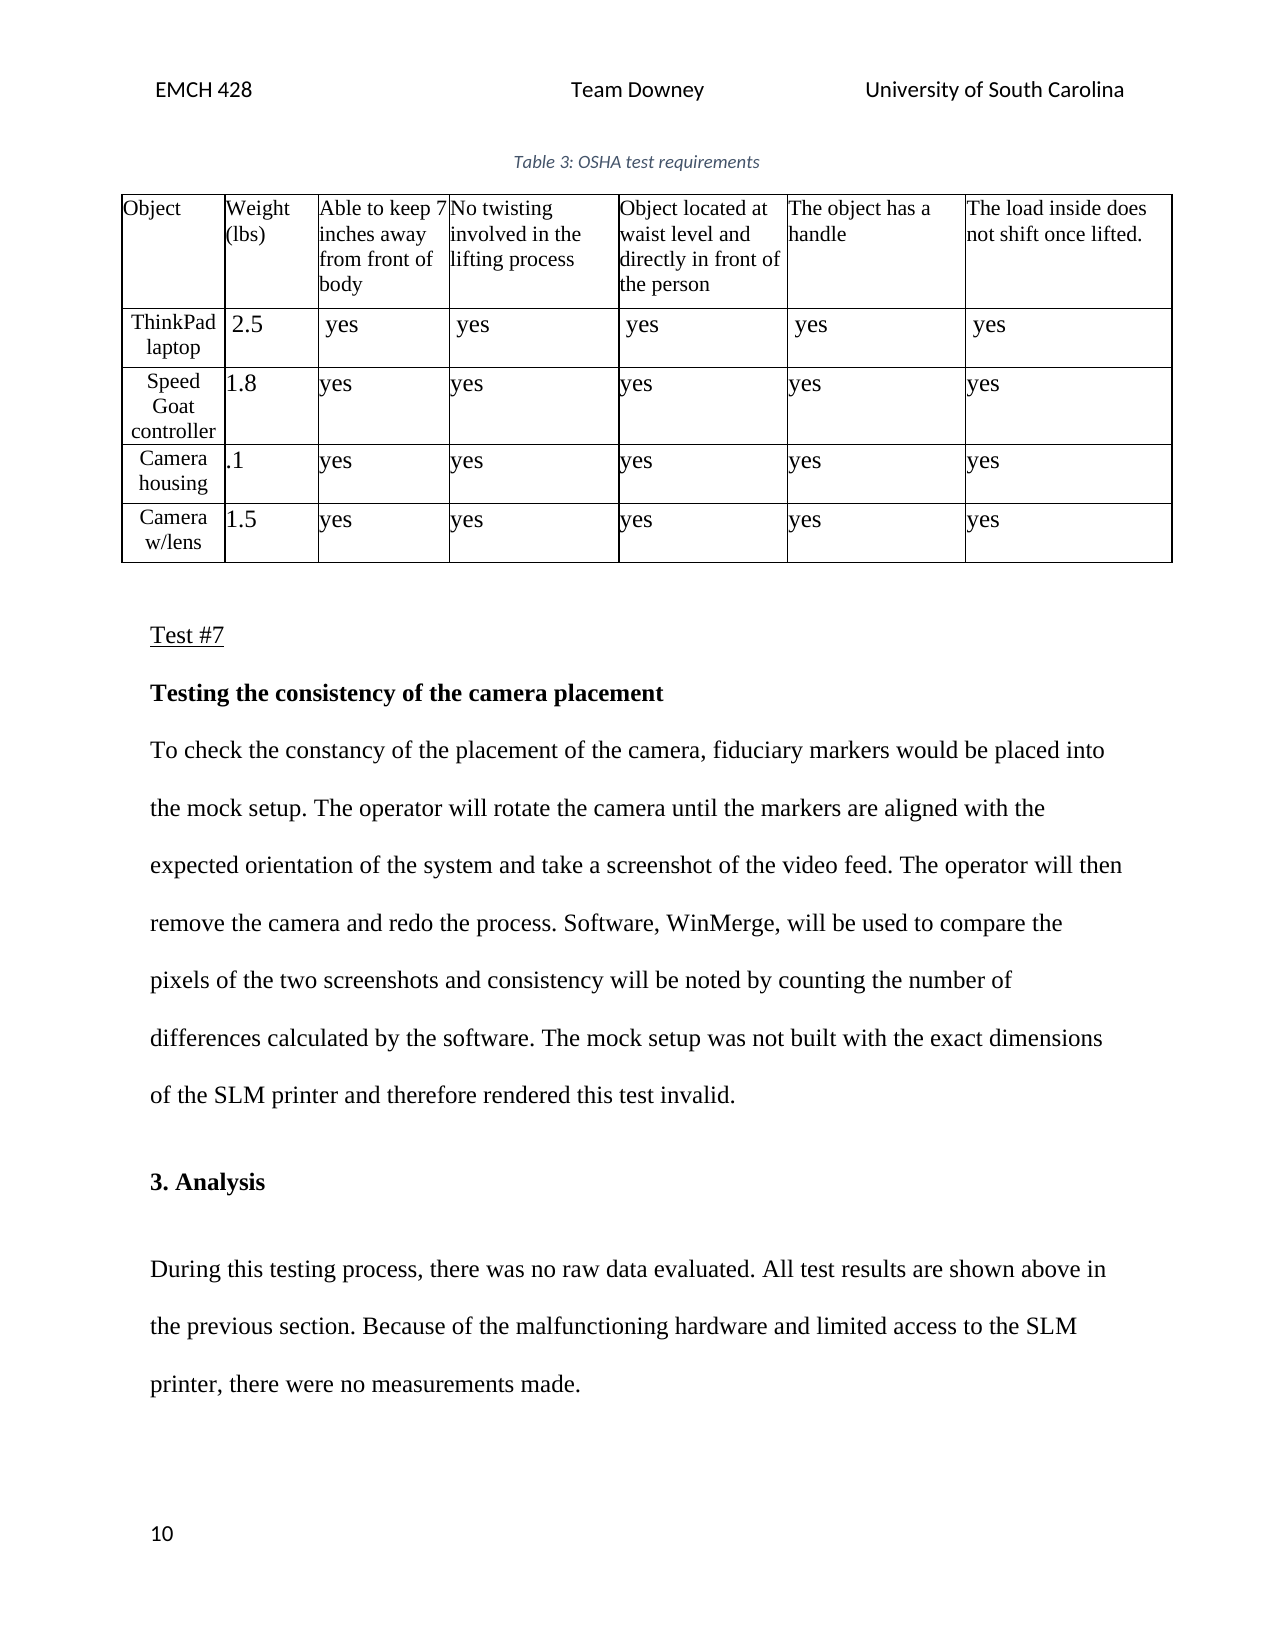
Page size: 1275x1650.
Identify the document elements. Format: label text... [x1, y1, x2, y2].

text Table 3: OSHA test requirements [150, 150, 1125, 173]
table_header Object located at waist level and directly in front of the person [620, 195, 787, 307]
text Testing the consistency of the camera placement [150, 678, 1125, 707]
table_cell yes [319, 309, 449, 366]
text To check the constancy of the placement of the camera, fiduciary markers would be placed into the mock setup. The operator will rotate the camera until the markers are aligned with the expected orientation of the system and take a screenshot of the video feed. The operator will then remove the camera and redo the process. Software, WinMerge, will be used to compare the pixels of the two screenshots and consistency will be noted by counting the number of differences calculated by the software. The mock setup was not built with the exact dimensions of the SLM printer and therefore rendered this test invalid. [150, 736, 1125, 1109]
table_cell Speed Goat controller [123, 368, 224, 444]
table_cell yes [450, 445, 618, 503]
table_cell yes [620, 368, 787, 444]
table_cell yes [966, 368, 1171, 444]
table_cell yes [788, 445, 965, 503]
table_cell 2.5 [226, 309, 318, 366]
text During this testing process, there was no raw data evaluated. All test results are shown above in the previous section. Because of the malfunctioning hardware and limited access to the SLM printer, there were no measurements made. [150, 1254, 1125, 1398]
table_cell yes [788, 368, 965, 444]
table_cell yes [319, 368, 449, 444]
text 3. Analysis [150, 1167, 1125, 1196]
table_header The load inside does not shift once lifted. [966, 195, 1171, 307]
table_header The object has a handle [788, 195, 965, 307]
table_cell yes [788, 504, 965, 562]
table_cell yes [620, 504, 787, 562]
table_cell yes [450, 368, 618, 444]
table_cell yes [450, 309, 618, 366]
table_cell Camera w/lens [123, 504, 224, 562]
table_cell yes [319, 445, 449, 503]
table_cell .1 [226, 445, 318, 503]
table_header Object [123, 195, 224, 307]
table_header No twisting involved in the lifting process [450, 195, 618, 307]
table_cell yes [620, 445, 787, 503]
table_cell yes [966, 504, 1171, 562]
table_cell yes [450, 504, 618, 562]
table_header Able to keep 7 inches away from front of body [319, 195, 449, 307]
table_cell 1.8 [226, 368, 318, 444]
table_cell yes [319, 504, 449, 562]
text Test #7 [150, 621, 1125, 649]
table_cell yes [966, 445, 1171, 503]
table_cell 1.5 [226, 504, 318, 562]
table_cell ThinkPad laptop [123, 309, 224, 366]
table_cell yes [966, 309, 1171, 366]
table_cell Camera housing [123, 445, 224, 503]
table_header Weight (lbs) [226, 195, 318, 307]
table_cell yes [788, 309, 965, 366]
table_cell yes [620, 309, 787, 366]
